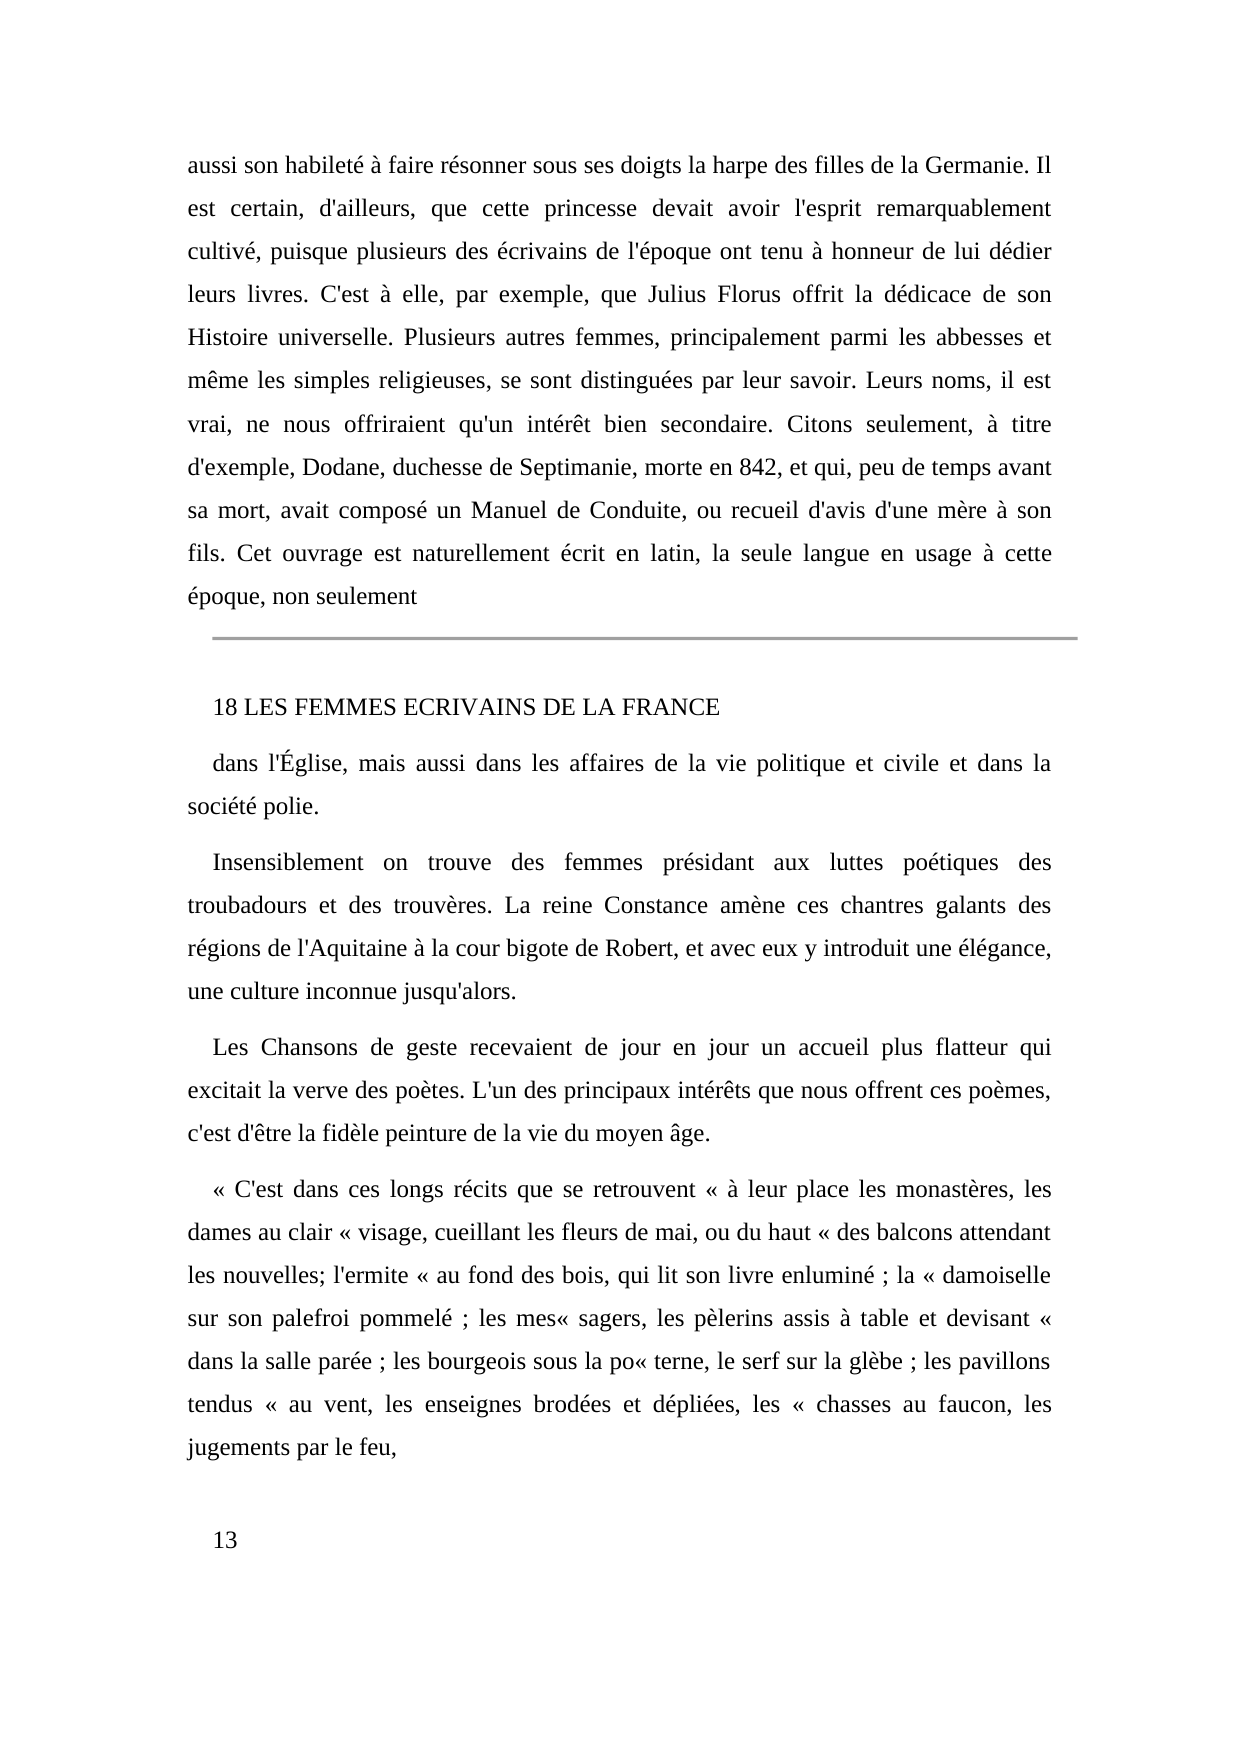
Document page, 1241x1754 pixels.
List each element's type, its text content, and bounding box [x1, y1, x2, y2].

text Les Chansons de geste recevaient de jour en jour un accueil plus flatteur qui excitait la verve des poètes. L'un des principaux intérêts que nous offrent ces poèmes, c'est d'être la fidèle peinture de la vie du moyen âge. [187, 1032, 1053, 1147]
text dans l'Église, mais aussi dans les affaires de la vie politique et civile et dans la société polie. [187, 748, 1053, 820]
text Insensiblement on trouve des femmes présidant aux luttes poétiques des troubadours et des trouvères. La reine Constance amène ces chantres galants des régions de l'Aquitaine à la cour bigote de Robert, et avec eux y introduit une élégance, une culture inconnue jusqu'alors. [187, 847, 1053, 1005]
text « C'est dans ces longs récits que se retrouvent « à leur place les monastères, les dames au clair « visage, cueillant les fleurs de mai, ou du haut « des balcons attendant les nouvelles; l'ermite « au fond des bois, qui lit son livre enluminé ; la « damoiselle sur son palefroi pommelé ; les mes« sagers, les pèlerins assis à table et devisant « dans la salle parée ; les bourgeois sous la po« terne, le serf sur la glèbe ; les pavillons tendus « au vent, les enseignes brodées et dépliées, les « chasses au faucon, les jugements par le feu, [187, 1174, 1053, 1461]
text 18 LES FEMMES ECRIVAINS DE LA FRANCE [187, 692, 1053, 721]
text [187, 150, 1053, 610]
